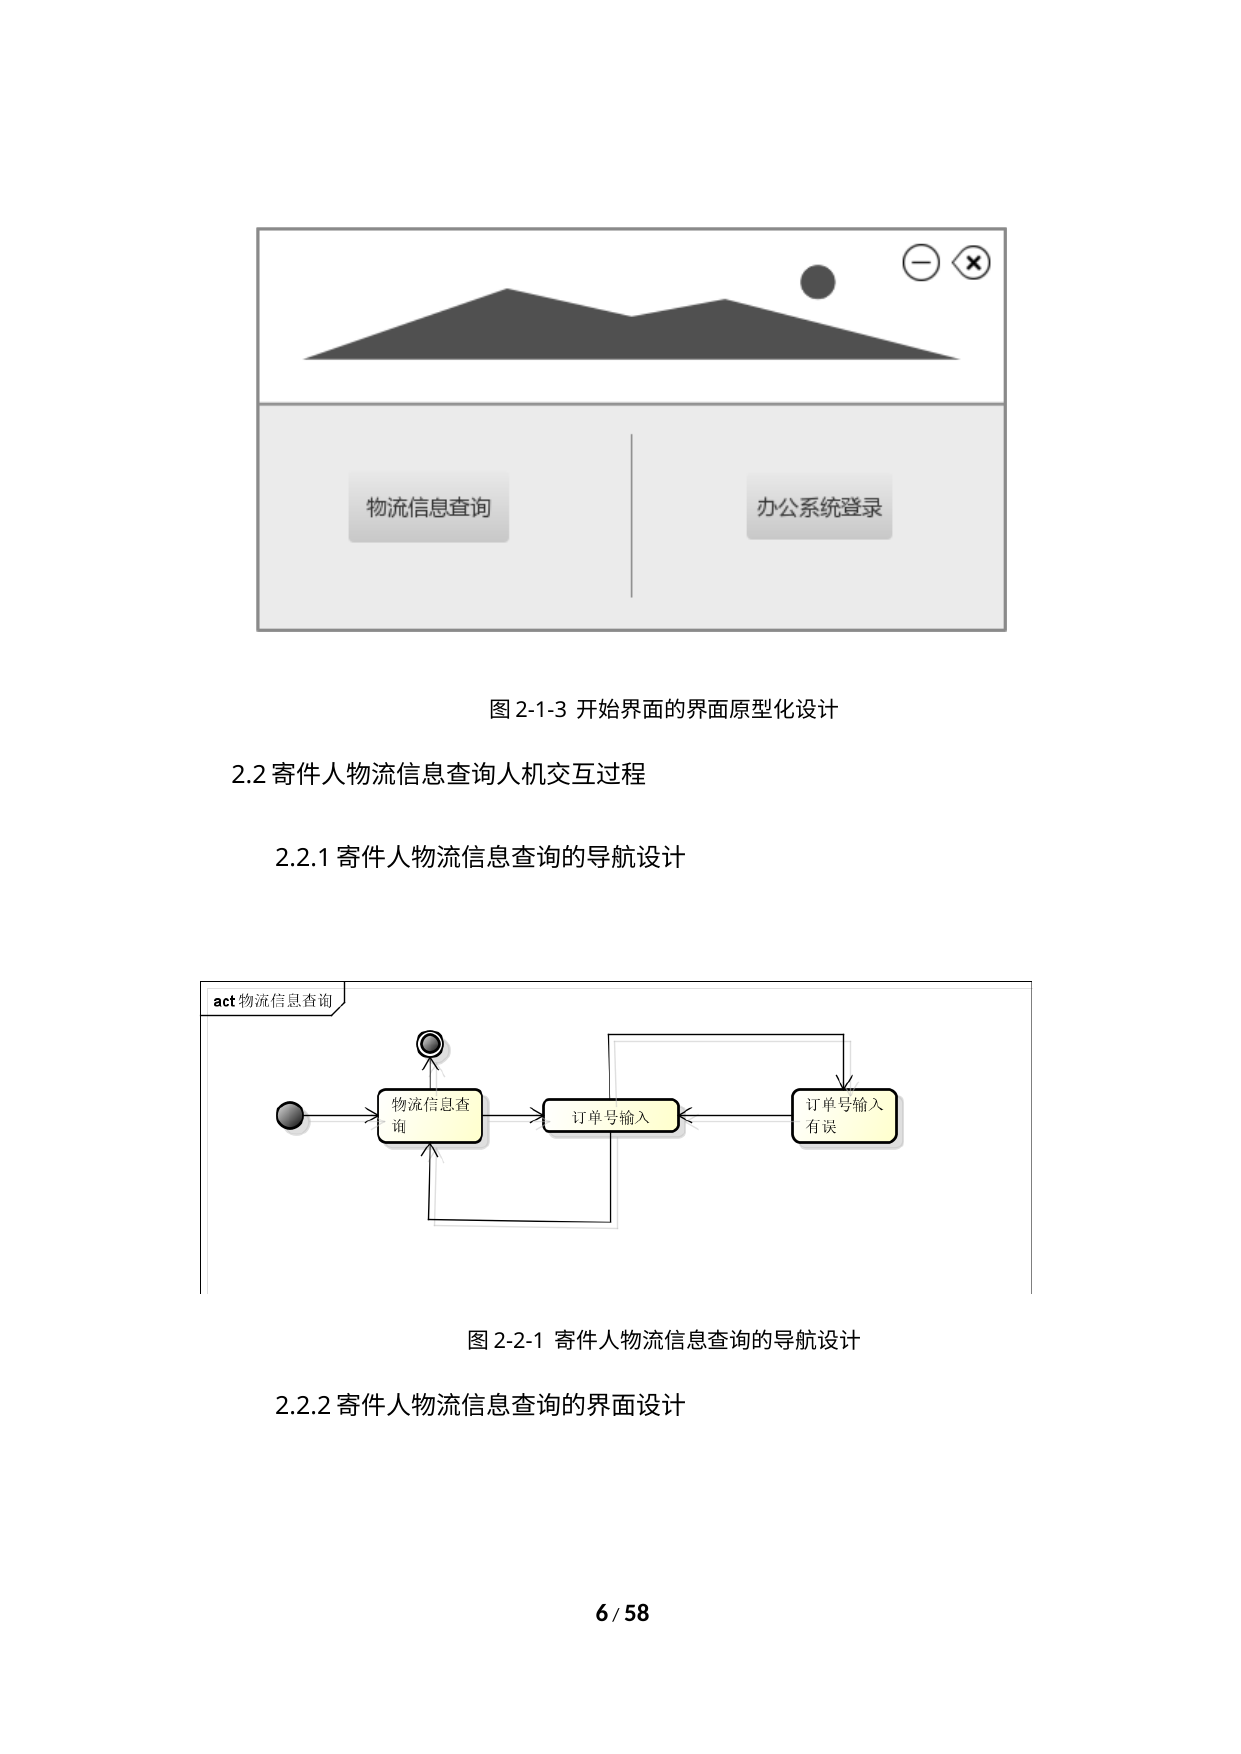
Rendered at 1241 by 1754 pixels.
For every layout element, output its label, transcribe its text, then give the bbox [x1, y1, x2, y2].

picture [187, 158, 1053, 678]
text 2.2寄件人物流信息查询人机交互过程 [187, 740, 1053, 805]
text 2.2.1寄件人物流信息查询的导航设计 [187, 823, 1053, 888]
text 图2-2-1 寄件人物流信息查询的导航设计 [231, 1323, 1053, 1356]
text 2.2.2寄件人物流信息查询的界面设计 [187, 1371, 1053, 1436]
picture [187, 968, 1033, 1294]
text 图2-1-3 开始界面的界面原型化设计 [231, 692, 1053, 724]
